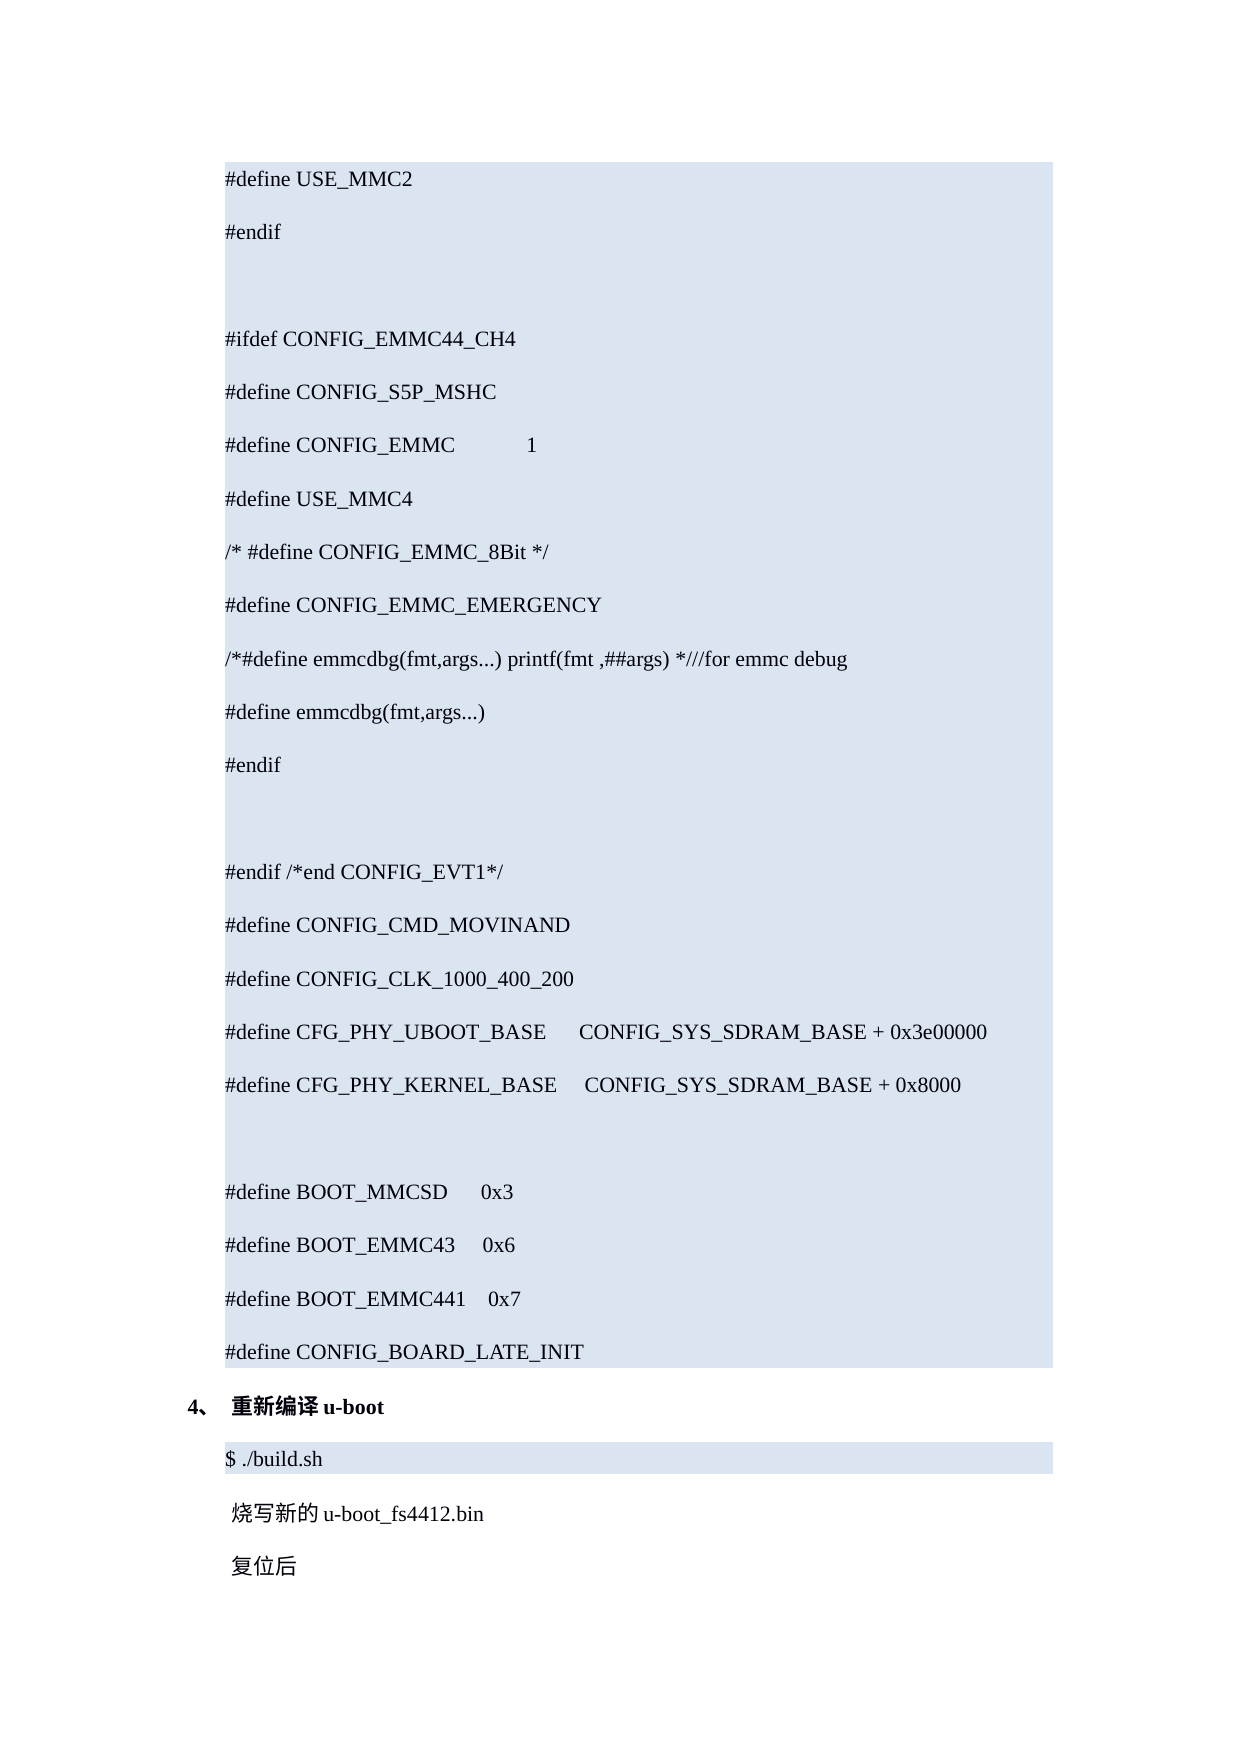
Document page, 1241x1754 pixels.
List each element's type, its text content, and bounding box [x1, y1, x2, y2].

list #define BOOT_EMMC43 0x6 [225, 1229, 1053, 1261]
list #define USE_MMC2 [225, 162, 1053, 194]
list #define BOOT_MMCSD 0x3 [225, 1175, 1053, 1208]
list #define CFG_PHY_UBOOT_BASE CONFIG_SYS_SDRAM_BASE + 0x3e00000 [225, 1015, 1053, 1048]
list 烧写新的u-boot_fs4412.bin [187, 1495, 1053, 1528]
list #endif [225, 749, 1053, 781]
list #define CONFIG_S5P_MSHC [225, 375, 1053, 408]
list #define CFG_PHY_KERNEL_BASE CONFIG_SYS_SDRAM_BASE + 0x8000 [225, 1069, 1053, 1101]
list #endif [225, 215, 1053, 248]
list /*#define emmcdbg(fmt,args...) printf(fmt ,##args) *///for emmc debug [225, 642, 1053, 674]
list #define CONFIG_EMMC_EMERGENCY [225, 589, 1053, 621]
list 重新编译u-boot [187, 1389, 1053, 1421]
list #define CONFIG_CMD_MOVINAND [225, 909, 1053, 941]
list #define CONFIG_EMMC 1 [225, 429, 1053, 461]
list #define emmcdbg(fmt,args...) [225, 695, 1053, 728]
list #endif /*end CONFIG_EVT1*/ [225, 855, 1053, 888]
list #define USE_MMC4 [225, 482, 1053, 514]
list 复位后 [187, 1549, 1053, 1581]
list #define CONFIG_CLK_1000_400_200 [225, 962, 1053, 994]
list #define CONFIG_BOARD_LATE_INIT [225, 1335, 1053, 1368]
list #define BOOT_EMMC441 0x7 [225, 1282, 1053, 1314]
list $ ./build.sh [225, 1442, 1053, 1474]
list #ifdef CONFIG_EMMC44_CH4 [225, 322, 1053, 354]
list /* #define CONFIG_EMMC_8Bit */ [225, 535, 1053, 568]
